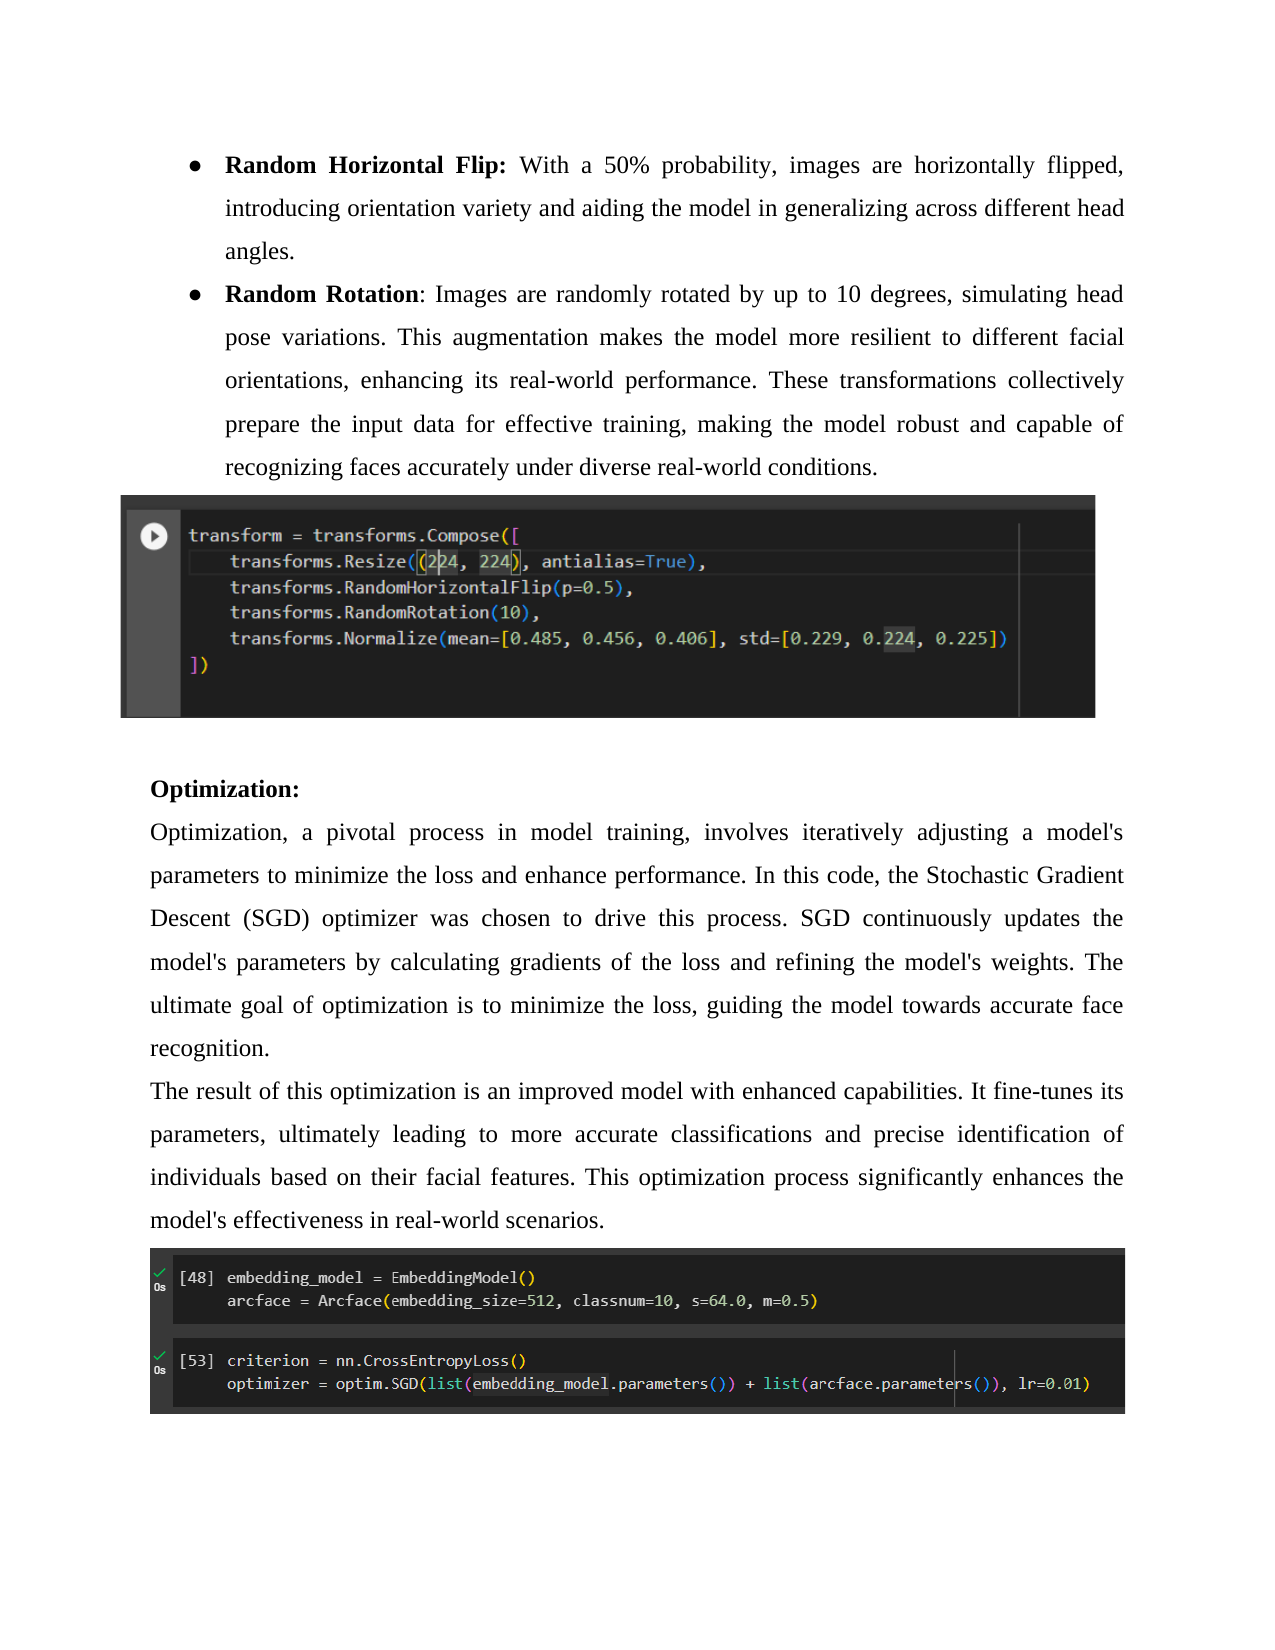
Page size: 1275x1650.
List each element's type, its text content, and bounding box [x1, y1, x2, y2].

picture [150, 1248, 1125, 1414]
text Optimization: [150, 774, 1125, 803]
picture [120, 495, 1096, 718]
list Random Rotation: Images are randomly rotated by up to 10 degrees, simulating head pose variations. This augmentation makes the model more resilient to different facial orientations, enhancing its real-world performance. These transformations collectively prepare the input data for effective training, making the model robust and capable of recognizing faces accurately under diverse real-world conditions. [187, 279, 1125, 481]
text Optimization, a pivotal process in model training, involves iteratively adjusting a model's parameters to minimize the loss and enhance performance. In this code, the Stochastic Gradient Descent (SGD) optimizer was chosen to drive this process. SGD continuously updates the model's parameters by calculating gradients of the loss and refining the model's weights. The ultimate goal of optimization is to minimize the loss, guiding the model towards accurate face recognition. [150, 817, 1125, 1062]
text The result of this optimization is an improved model with enhanced capabilities. It fine-tunes its parameters, ultimately leading to more accurate classifications and precise identification of individuals based on their facial features. This optimization process significantly enhances the model's effectiveness in real-world scenarios. [150, 1076, 1125, 1234]
list Random Horizontal Flip: With a 50% probability, images are horizontally flipped, introducing orientation variety and aiding the model in generalizing across different head angles. [187, 150, 1125, 265]
